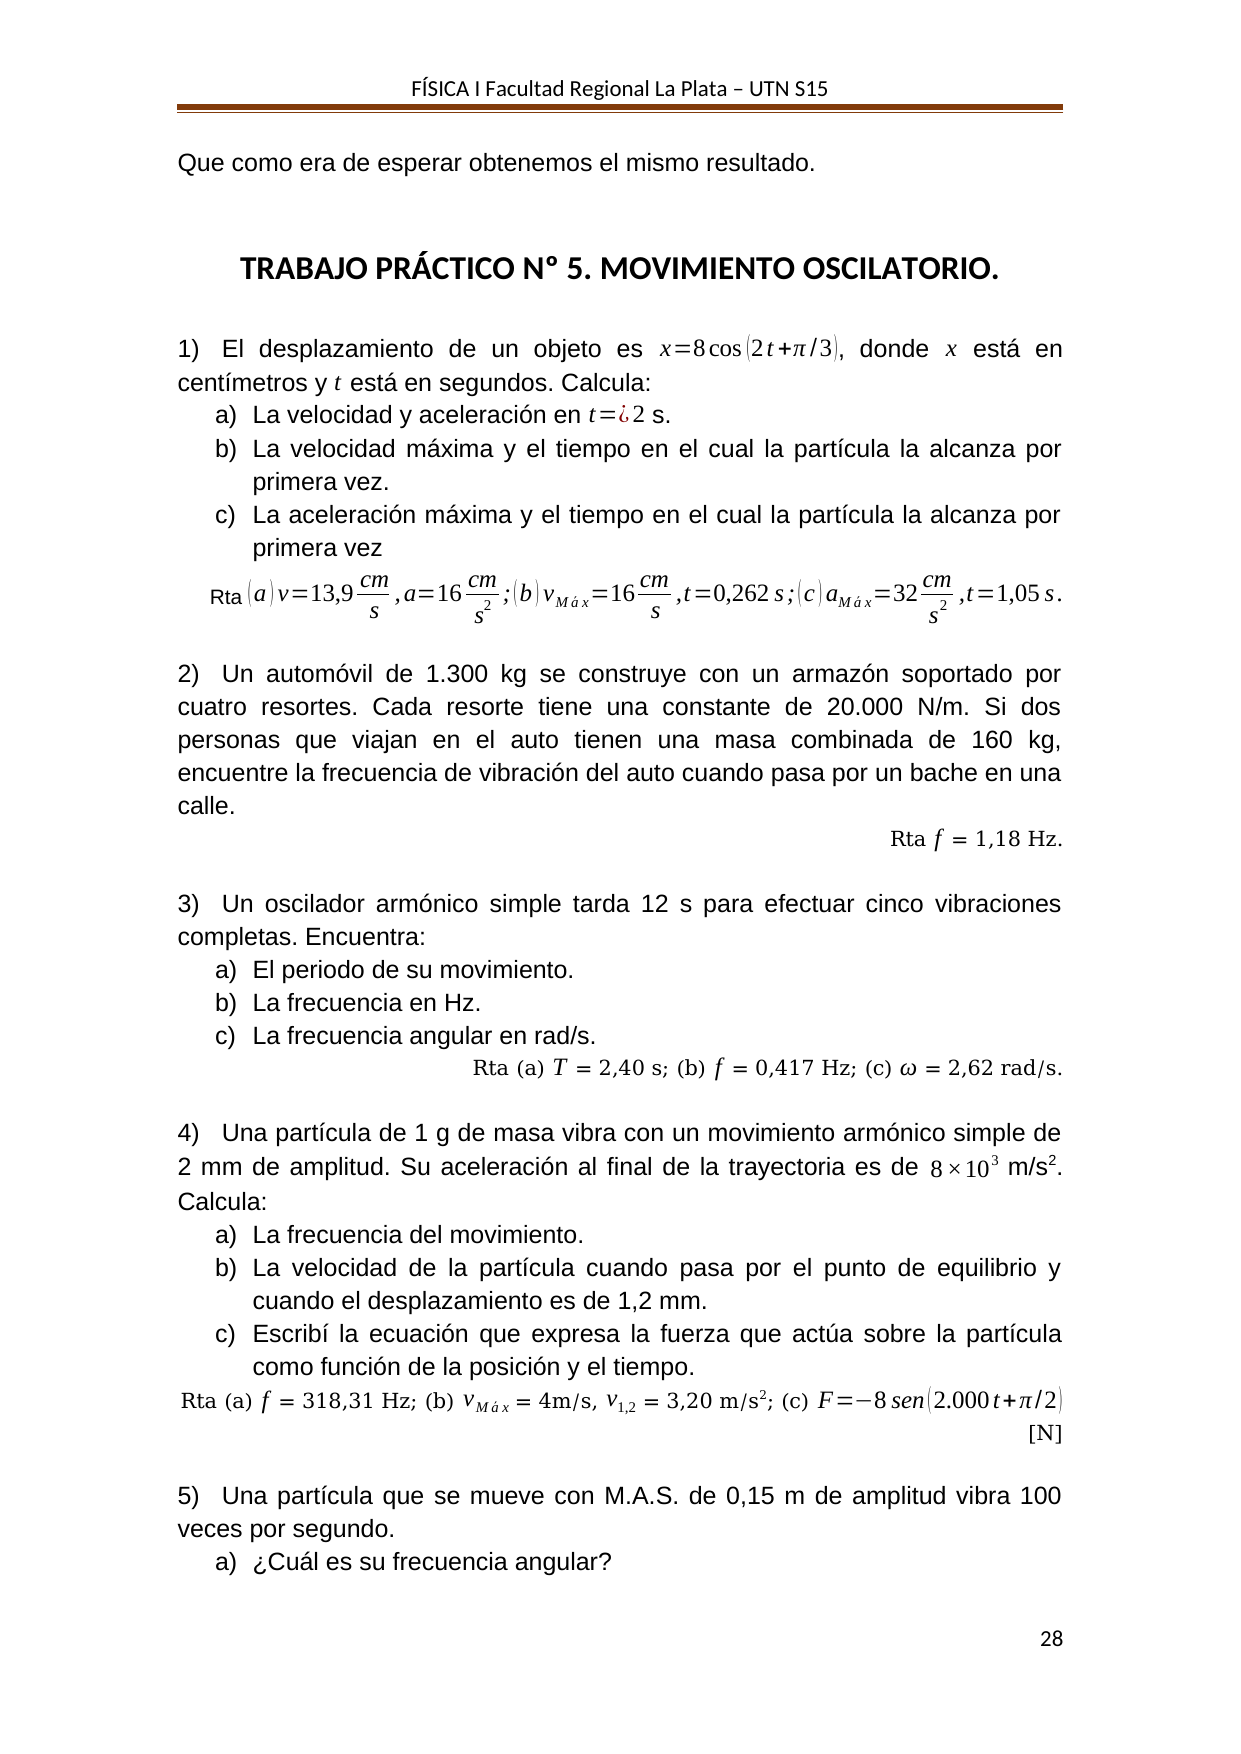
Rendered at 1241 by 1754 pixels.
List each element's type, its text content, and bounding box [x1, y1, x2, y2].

list La frecuencia en Hz. [215, 988, 1063, 1016]
list Un automóvil de se construye con un armazón soportado por cuatro resortes. Cada resorte tiene una constante de 20.000 N/m. Si dos personas que viajan en el auto tienen una masa combinada de , encuentre la frecuencia de vibración del auto cuando pasa por un bache en una calle. [177, 659, 1063, 820]
list Una partícula que se mueve con M.A.S. de de amplitud vibra 100 veces por segundo. [177, 1481, 1063, 1542]
list La frecuencia angular en rad/s. [215, 1021, 1063, 1049]
text TRABAJO PRÁCTICO Nº 5. MOVIMIENTO OSCILATORIO. [177, 247, 1063, 287]
list El periodo de su movimiento. [215, 955, 1063, 983]
list La aceleración máxima y el tiempo en el cual la partícula la alcanza por primera vez [215, 499, 1063, 561]
list La velocidad máxima y el tiempo en el cual la partícula la alcanza por primera vez. [215, 433, 1063, 495]
list Una partícula de de masa vibra con un movimiento armónico simple de de amplitud. Su aceleración al final de la trayectoria es de m/s2. Calcula: [177, 1118, 1063, 1215]
list Escribí la ecuación que expresa la fuerza que actúa sobre la partícula como función de la posición y el tiempo. [215, 1319, 1063, 1380]
list La velocidad de la partícula cuando pasa por el punto de equilibrio y cuando el desplazamiento es de . [215, 1253, 1063, 1314]
list Rta (a) = 2,40 s; (b) = 0,417 Hz; (c) = 2,62 rad/s. [177, 1054, 1063, 1081]
list ¿Cuál es su frecuencia angular? [215, 1547, 1063, 1576]
list El desplazamiento de un objeto es , donde está en centímetros y está en segundos. Calcula: [177, 333, 1063, 396]
list Un oscilador armónico simple tarda 12 s para efectuar cinco vibraciones completas. Encuentra: [177, 889, 1063, 950]
list Rta (a) = 318,31 Hz; (b) = 4m/s, = 3,20 m/s2; (c) [N] [177, 1385, 1063, 1445]
list Rta [177, 566, 1063, 628]
list La frecuencia del movimiento. [215, 1219, 1063, 1248]
list La velocidad y aceleración en s. [215, 401, 1063, 429]
list Rta = 1,18 Hz. [177, 824, 1063, 852]
text Que como era de esperar obtenemos el mismo resultado. [177, 148, 1063, 176]
